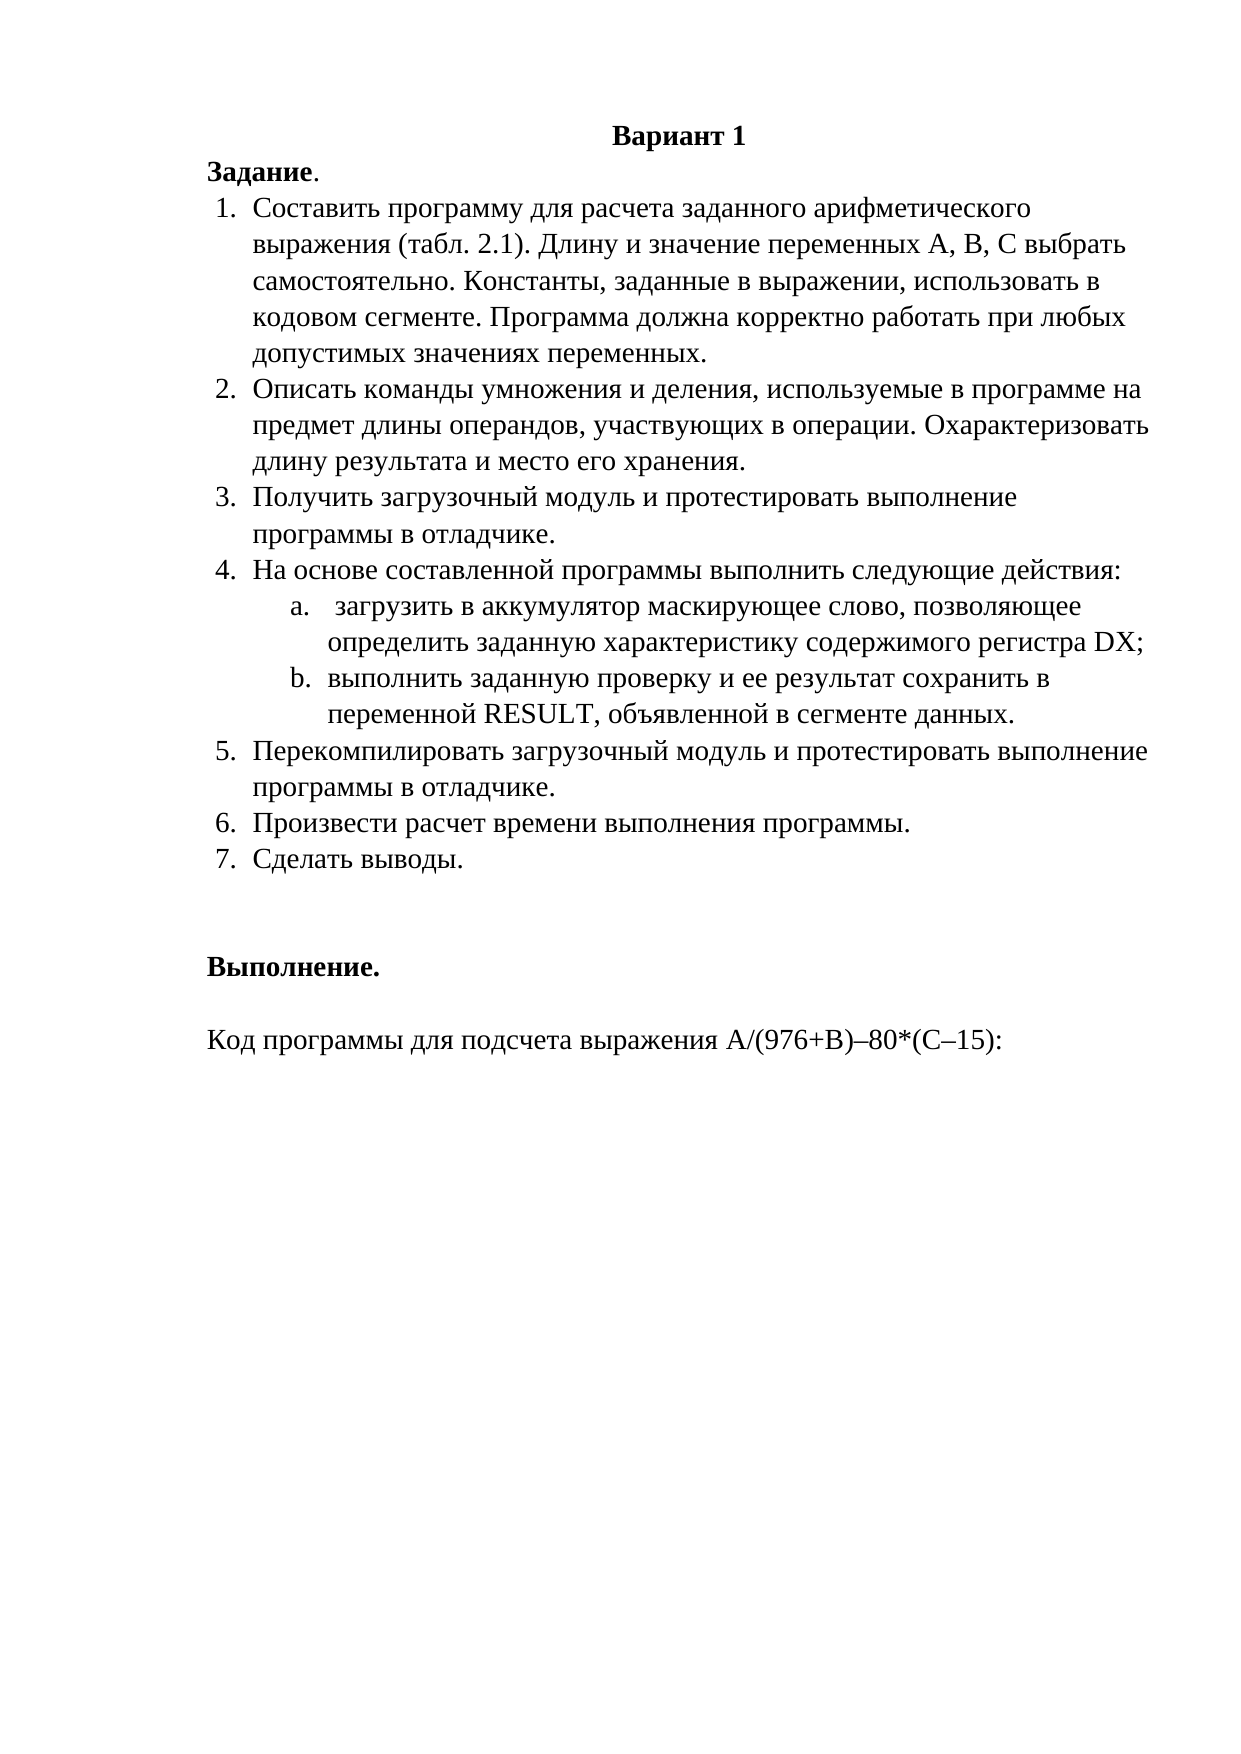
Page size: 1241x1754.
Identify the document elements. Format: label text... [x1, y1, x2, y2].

list выполнить заданную проверку и ее результат сохранить в переменной RESULT, объявленной в сегменте данных. [290, 660, 1152, 730]
list Получить загрузочный модуль и протестировать выполнение программы в отладчике. [215, 479, 1152, 549]
list Составить программу для расчета заданного арифметического выражения (табл. 2.1). Длину и значение переменных A, B, C выбрать самостоятельно. Константы, заданные в выражении, использовать в кодовом сегменте. Программа должна корректно работать при любых допустимых значениях переменных. [215, 190, 1152, 368]
text Вариант 1 [177, 118, 1152, 152]
list Произвести расчет времени выполнения программы. [215, 805, 1152, 838]
list Описать команды умножения и деления, используемые в программе на предмет длины операндов, участвующих в операции. Охарактеризовать длину результата и место его хранения. [215, 371, 1152, 477]
list Сделать выводы. [215, 841, 1152, 874]
text Выполнение. [177, 949, 1152, 983]
text Код программы для подсчета выражения A/(976+B)–80*(C–15): [177, 1022, 1152, 1055]
text Задание. [177, 154, 1152, 188]
list загрузить в аккумулятор маскирующее слово, позволяющее определить заданную характеристику содержимого регистра DX; [290, 588, 1152, 658]
list Перекомпилировать загрузочный модуль и протестировать выполнение программы в отладчике. [215, 733, 1152, 802]
list На основе составленной программы выполнить следующие действия: [215, 552, 1152, 585]
